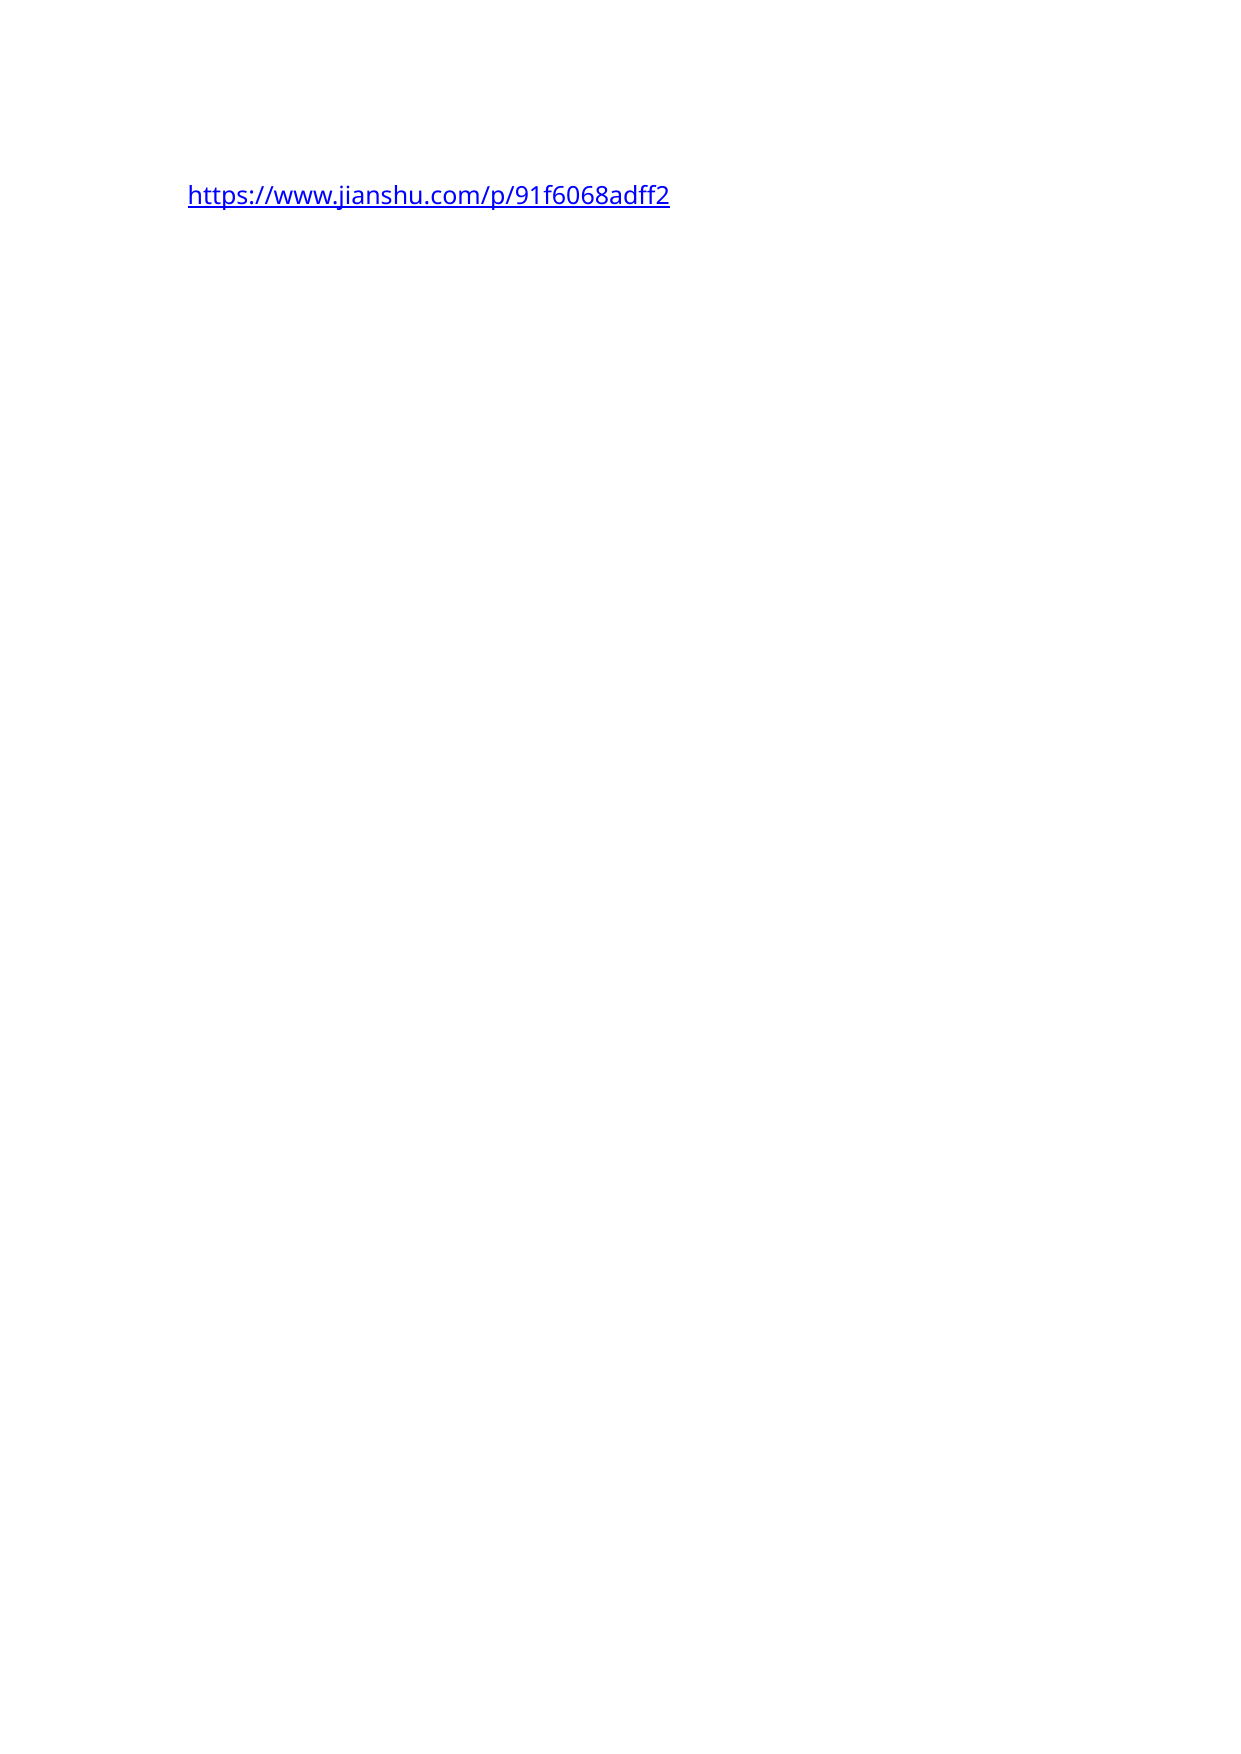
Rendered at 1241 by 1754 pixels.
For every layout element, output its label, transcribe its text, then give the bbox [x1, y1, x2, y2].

text https://www.jianshu.com/p/91f6068adff2 [187, 162, 1053, 227]
